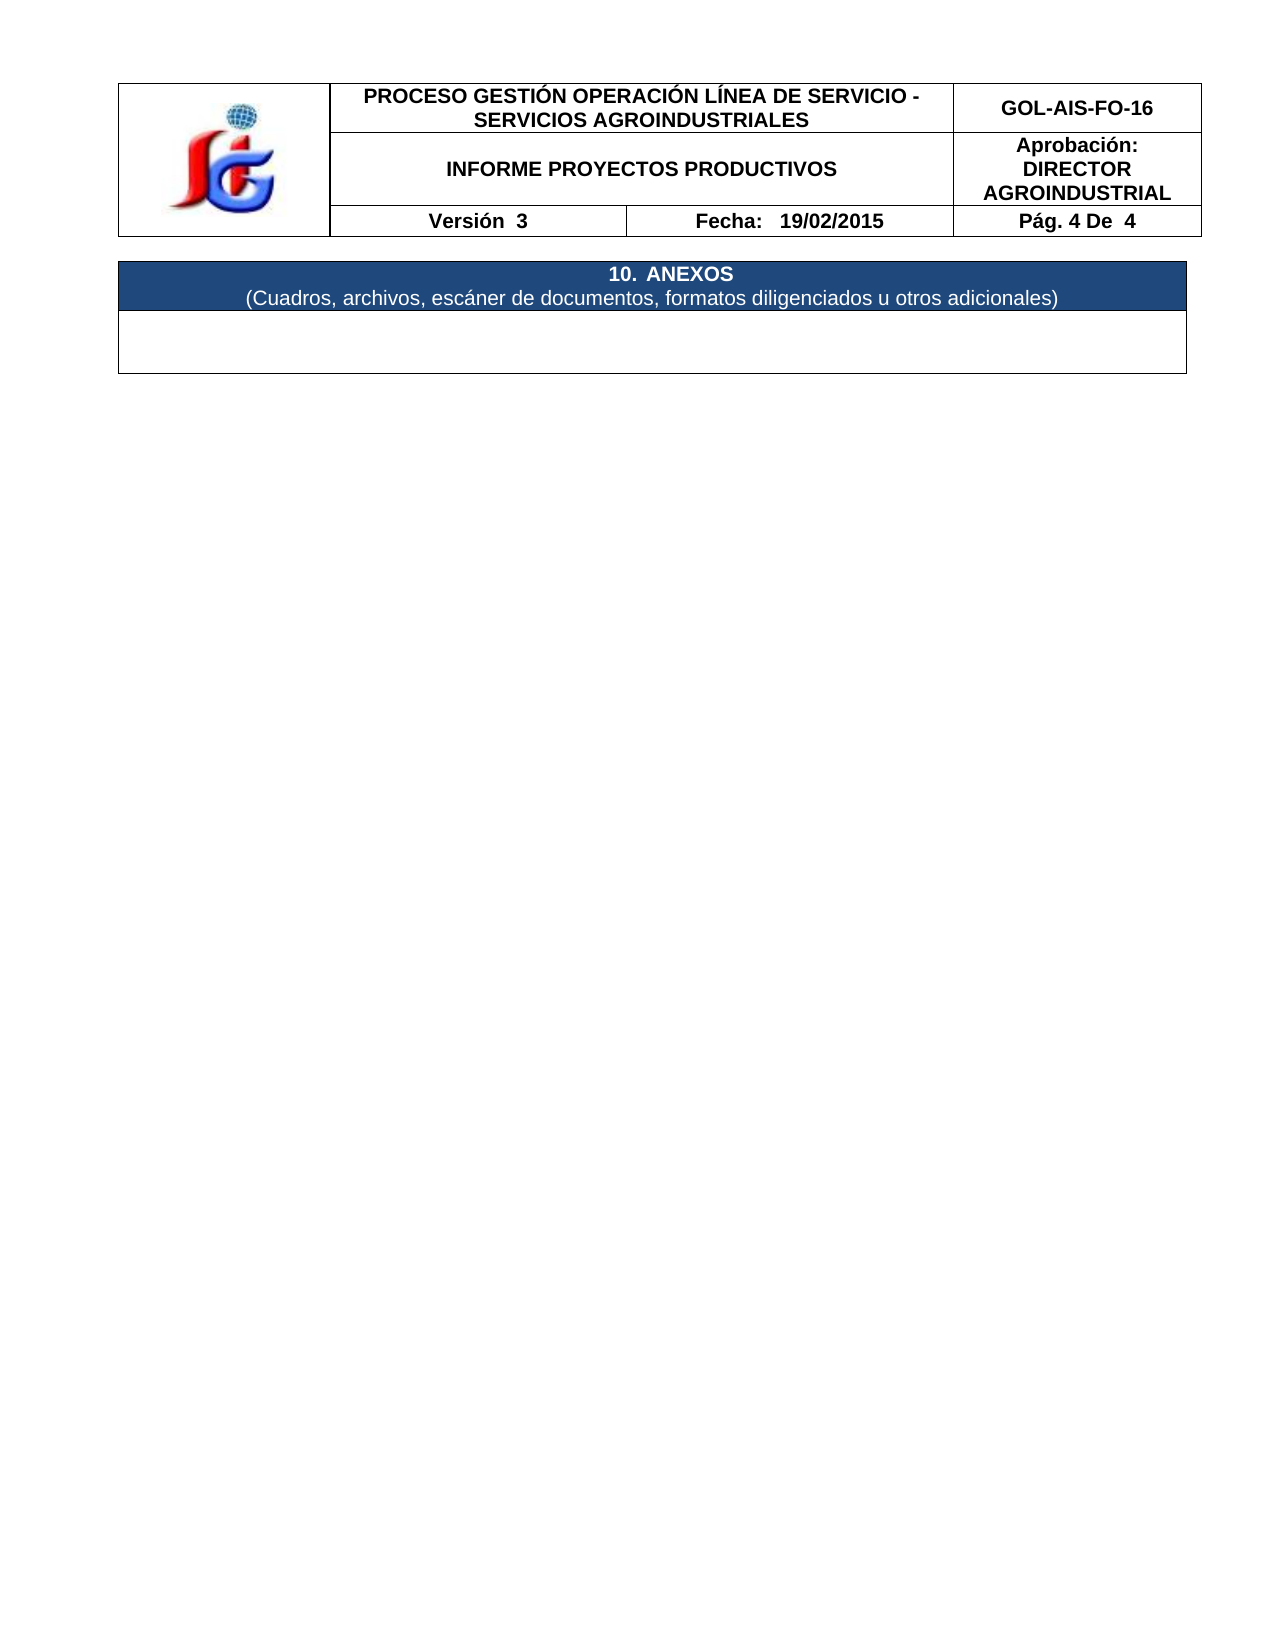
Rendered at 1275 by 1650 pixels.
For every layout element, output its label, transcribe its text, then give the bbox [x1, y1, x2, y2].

table_header ANEXOS (Cuadros, archivos, escáner de documentos, formatos diligenciados u otros adicionales) [119, 262, 1186, 310]
picture [161, 103, 288, 217]
table_cell [119, 311, 1186, 373]
